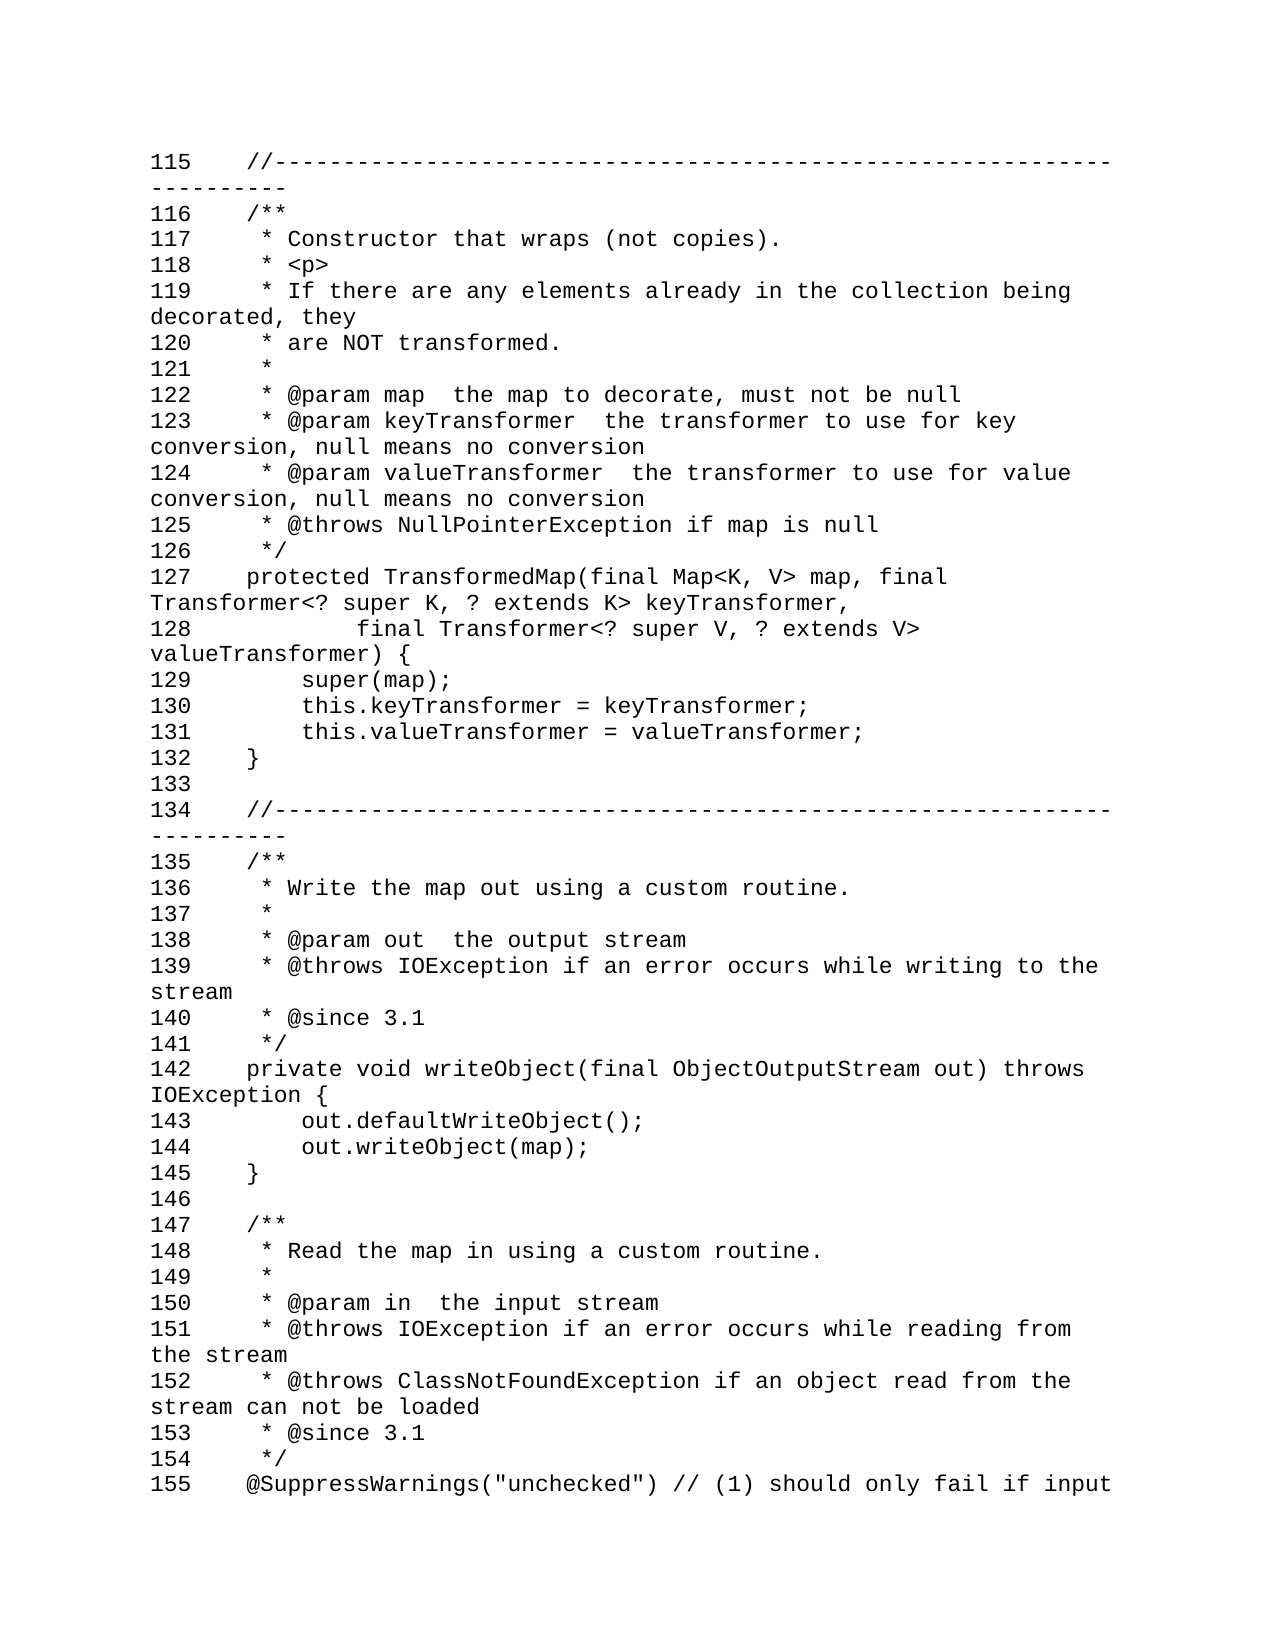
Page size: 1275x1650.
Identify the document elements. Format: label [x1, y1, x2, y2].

text [150, 150, 1125, 1499]
